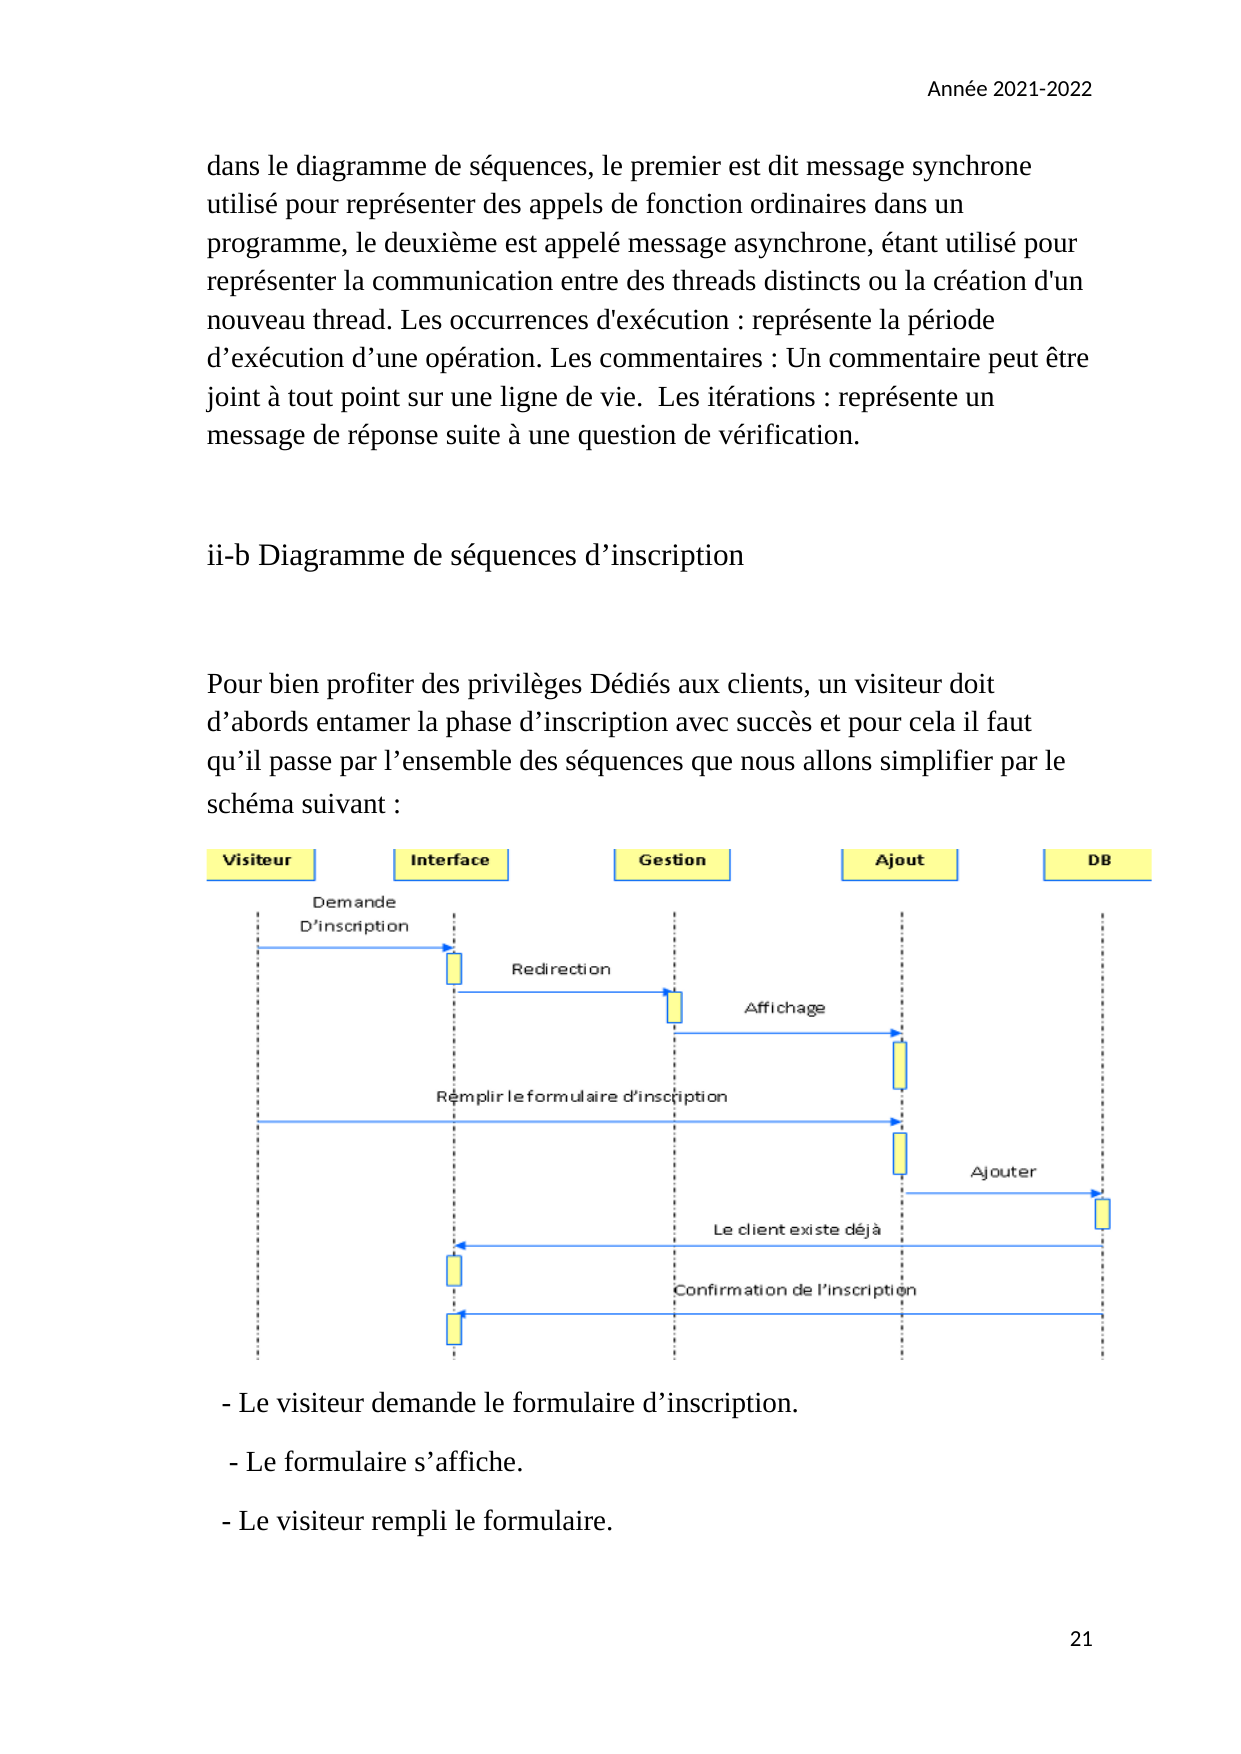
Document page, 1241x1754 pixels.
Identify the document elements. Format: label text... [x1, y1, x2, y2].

text - Le visiteur rempli le formulaire. [148, 1503, 1093, 1537]
text Pour bien profiter des privilèges Dédiés aux clients, un visiteur doit d’abords entamer la phase d’inscription avec succès et pour cela il faut qu’il passe par l’ensemble des séquences que nous allons simplifier par le schéma suivant : [207, 666, 1093, 822]
text ii-b Diagramme de séquences d’inscription [207, 536, 1093, 572]
text - Le formulaire s’affiche. [148, 1444, 1093, 1478]
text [207, 148, 1093, 451]
text - Le visiteur demande le formulaire d’inscription. [148, 1385, 1093, 1418]
picture [206, 849, 1152, 1360]
